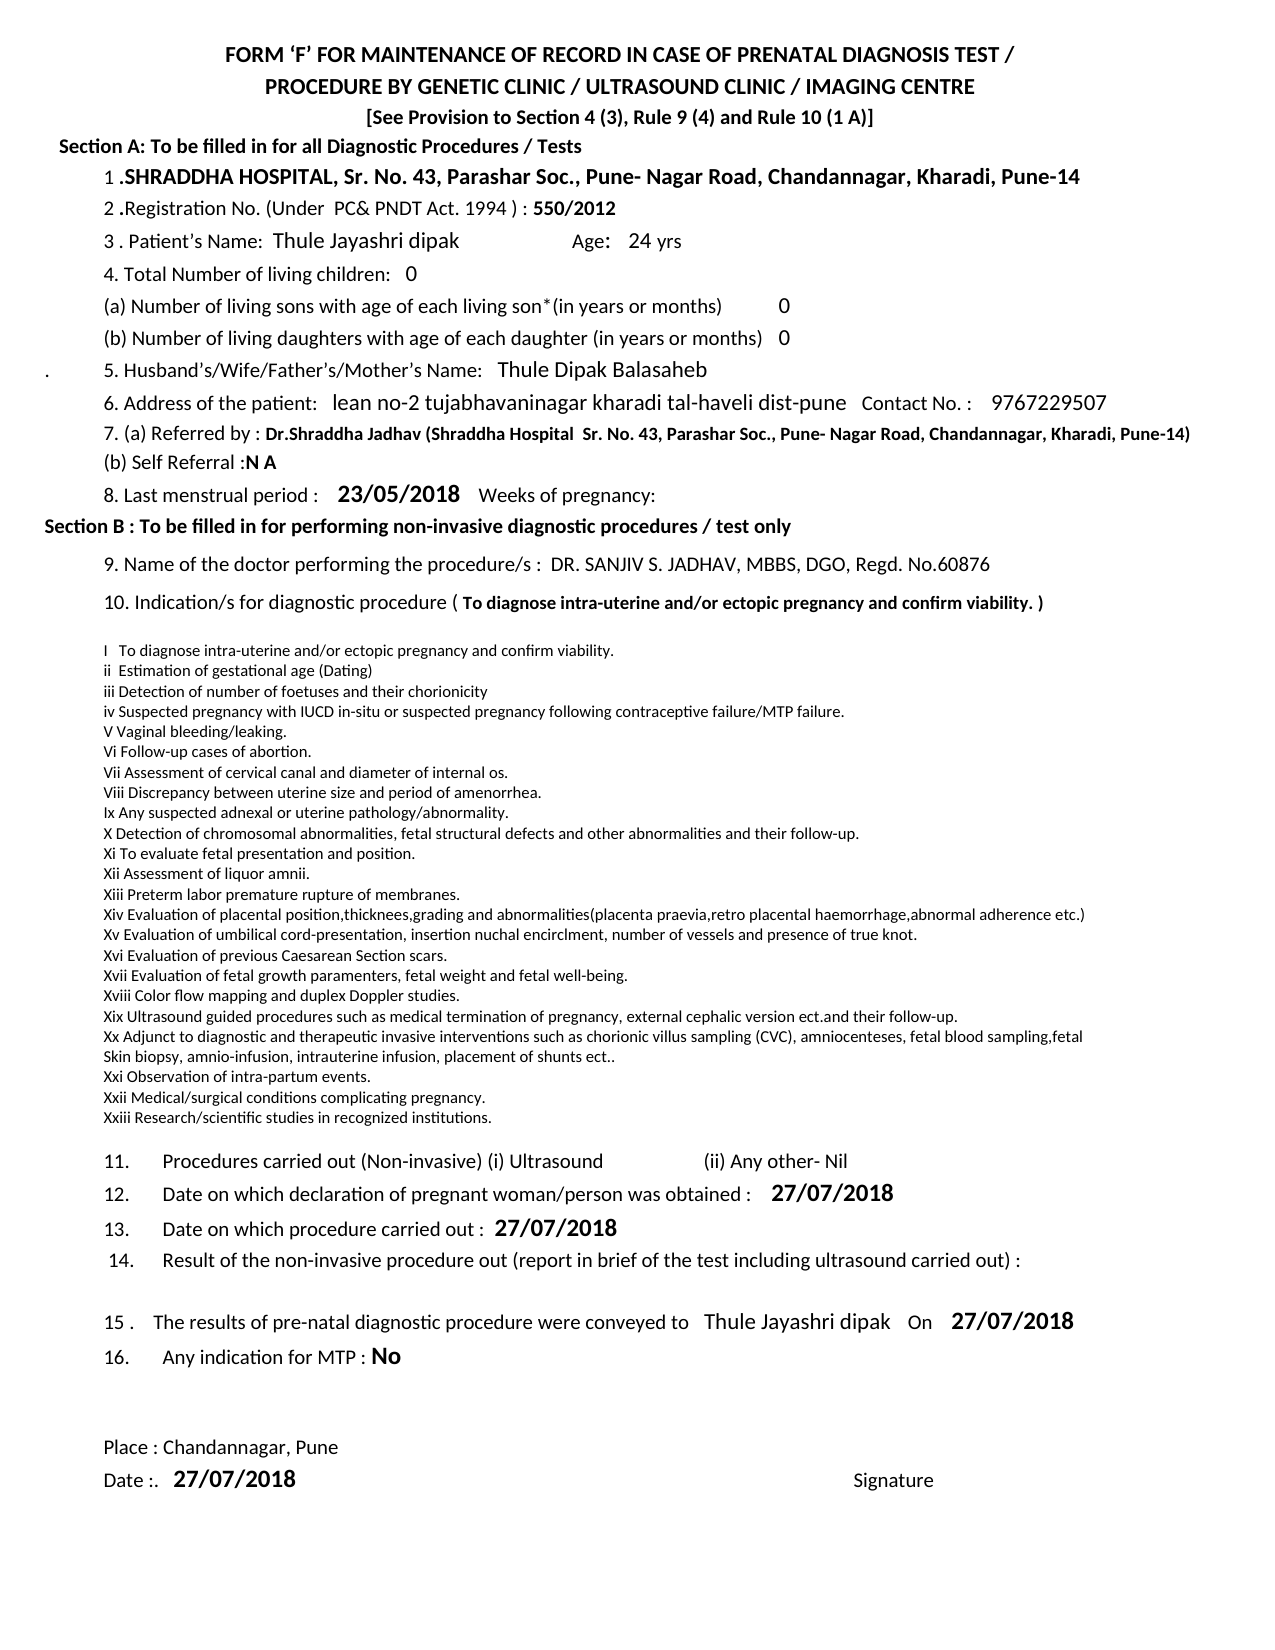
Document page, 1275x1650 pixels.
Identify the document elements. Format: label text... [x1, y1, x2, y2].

text ii Estimation of gestational age (Dating) [0, 661, 1196, 681]
text iii Detection of number of foetuses and their chorionicity [0, 681, 1196, 701]
text 6. Address of the patient: Contact No. : [103, 388, 1255, 416]
text 4. Total Number of living children: [44, 259, 1196, 287]
text Xxii Medical/surgical conditions complicating pregnancy. [0, 1087, 1275, 1107]
text Xx Adjunct to diagnostic and therapeutic invasive interventions such as chorionic villus sampling (CVC), amniocenteses, fetal blood sampling,fetal [0, 1026, 1275, 1046]
text . 5. Husband’s/Wife/Father’s/Mother’s Name: [44, 355, 1255, 383]
text (a) Number of living sons with age of each living son*(in years or months) [44, 291, 1255, 319]
text 10. Indication/s for diagnostic procedure ( To diagnose intra-uterine and/or ectopic pregnancy and confirm viability. ) [75, 589, 1255, 615]
text 7. (a) Referred by : Dr.Shraddha Jadhav (Shraddha Hospital Sr. No. 43, Parashar Soc., Pune- Nagar Road, Chandannagar, Kharadi, Pune-14) [44, 420, 1255, 445]
text 2 .Registration No. (Under PC& PNDT Act. 1994 ) : 550/2012 [44, 195, 1196, 220]
text FORM ‘F’ FOR MAINTENANCE OF RECORD IN CASE OF PRENATAL DIAGNOSIS TEST / [44, 40, 1196, 68]
text (b) Self Referral :N A [44, 449, 1255, 474]
text Xix Ultrasound guided procedures such as medical termination of pregnancy, external cephalic version ect.and their follow-up. [0, 1006, 1275, 1026]
text Xvii Evaluation of fetal growth paramenters, fetal weight and fetal well-being. [0, 965, 1275, 986]
text Xiii Preterm labor premature rupture of membranes. [0, 884, 1196, 904]
text 1 .SHRADDHA HOSPITAL, Sr. No. 43, Parashar Soc., Pune- Nagar Road, Chandannagar, Kharadi, Pune-14 [44, 162, 1196, 191]
text iv Suspected pregnancy with IUCD in-situ or suspected pregnancy following contraceptive failure/MTP failure. [0, 701, 1196, 721]
text Xxi Observation of intra-partum events. [103, 1067, 1275, 1087]
text Place : Chandannagar, Pune [0, 1434, 1275, 1459]
text Xiv Evaluation of placental position,thicknees,grading and abnormalities(placenta praevia,retro placental haemorrhage,abnormal adherence etc.) [0, 904, 1275, 924]
text 16. Any indication for MTP : No [0, 1341, 1275, 1371]
text I To diagnose intra-uterine and/or ectopic pregnancy and confirm viability. [75, 640, 1255, 661]
text [See Provision to Section 4 (3), Rule 9 (4) and Rule 10 (1 A)] [44, 104, 1196, 129]
text (b) Number of living daughters with age of each daughter (in years or months) [44, 323, 1255, 351]
text Section B : To be filled in for performing non-invasive diagnostic procedures / test only [44, 513, 1255, 538]
text Xii Assessment of liquor amnii. [0, 864, 1196, 884]
text 12. Date on which declaration of pregnant woman/person was obtained : [0, 1177, 1275, 1208]
text Xv Evaluation of umbilical cord-presentation, insertion nuchal encirclment, number of vessels and presence of true knot. [0, 924, 1275, 945]
text X Detection of chromosomal abnormalities, fetal structural defects and other abnormalities and their follow-up. [0, 823, 1196, 843]
text 9. Name of the doctor performing the procedure/s : DR. SANJIV S. JADHAV, MBBS, DGO, Regd. No.60876 [0, 551, 1255, 577]
text 11. Procedures carried out (Non-invasive) (i) Ultrasound (ii) Any other- Nil [0, 1148, 1275, 1173]
text 13. Date on which procedure carried out : [0, 1212, 1275, 1243]
text Ix Any suspected adnexal or uterine pathology/abnormality. [0, 803, 1196, 823]
text 3 . Patient’s Name: Age: yrs [44, 224, 1166, 254]
text Section A: To be filled in for all Diagnostic Procedures / Tests [44, 133, 1196, 159]
text 15 . The results of pre-natal diagnostic procedure were conveyed to On [0, 1306, 1275, 1336]
text Xvi Evaluation of previous Caesarean Section scars. [0, 945, 1275, 965]
text 14. Result of the non-invasive procedure out (report in brief of the test including ultrasound carried out) : [103, 1247, 1226, 1273]
text Vi Follow-up cases of abortion. [0, 742, 1196, 762]
text PROCEDURE BY GENETIC CLINIC / ULTRASOUND CLINIC / IMAGING CENTRE [44, 72, 1196, 100]
text Xviii Color flow mapping and duplex Doppler studies. [0, 986, 1275, 1006]
text V Vaginal bleeding/leaking. [0, 721, 1196, 742]
text Date :. Signature [0, 1463, 1275, 1493]
text Vii Assessment of cervical canal and diameter of internal os. [0, 762, 1196, 782]
text 8. Last menstrual period : Weeks of pregnancy: [44, 478, 1255, 509]
text Xi To evaluate fetal presentation and position. [0, 843, 1196, 864]
text Xxiii Research/scientific studies in recognized institutions. [0, 1107, 1275, 1128]
text Viii Discrepancy between uterine size and period of amenorrhea. [0, 782, 1196, 803]
text Skin biopsy, amnio-infusion, intrauterine infusion, placement of shunts ect.. [0, 1046, 1275, 1067]
